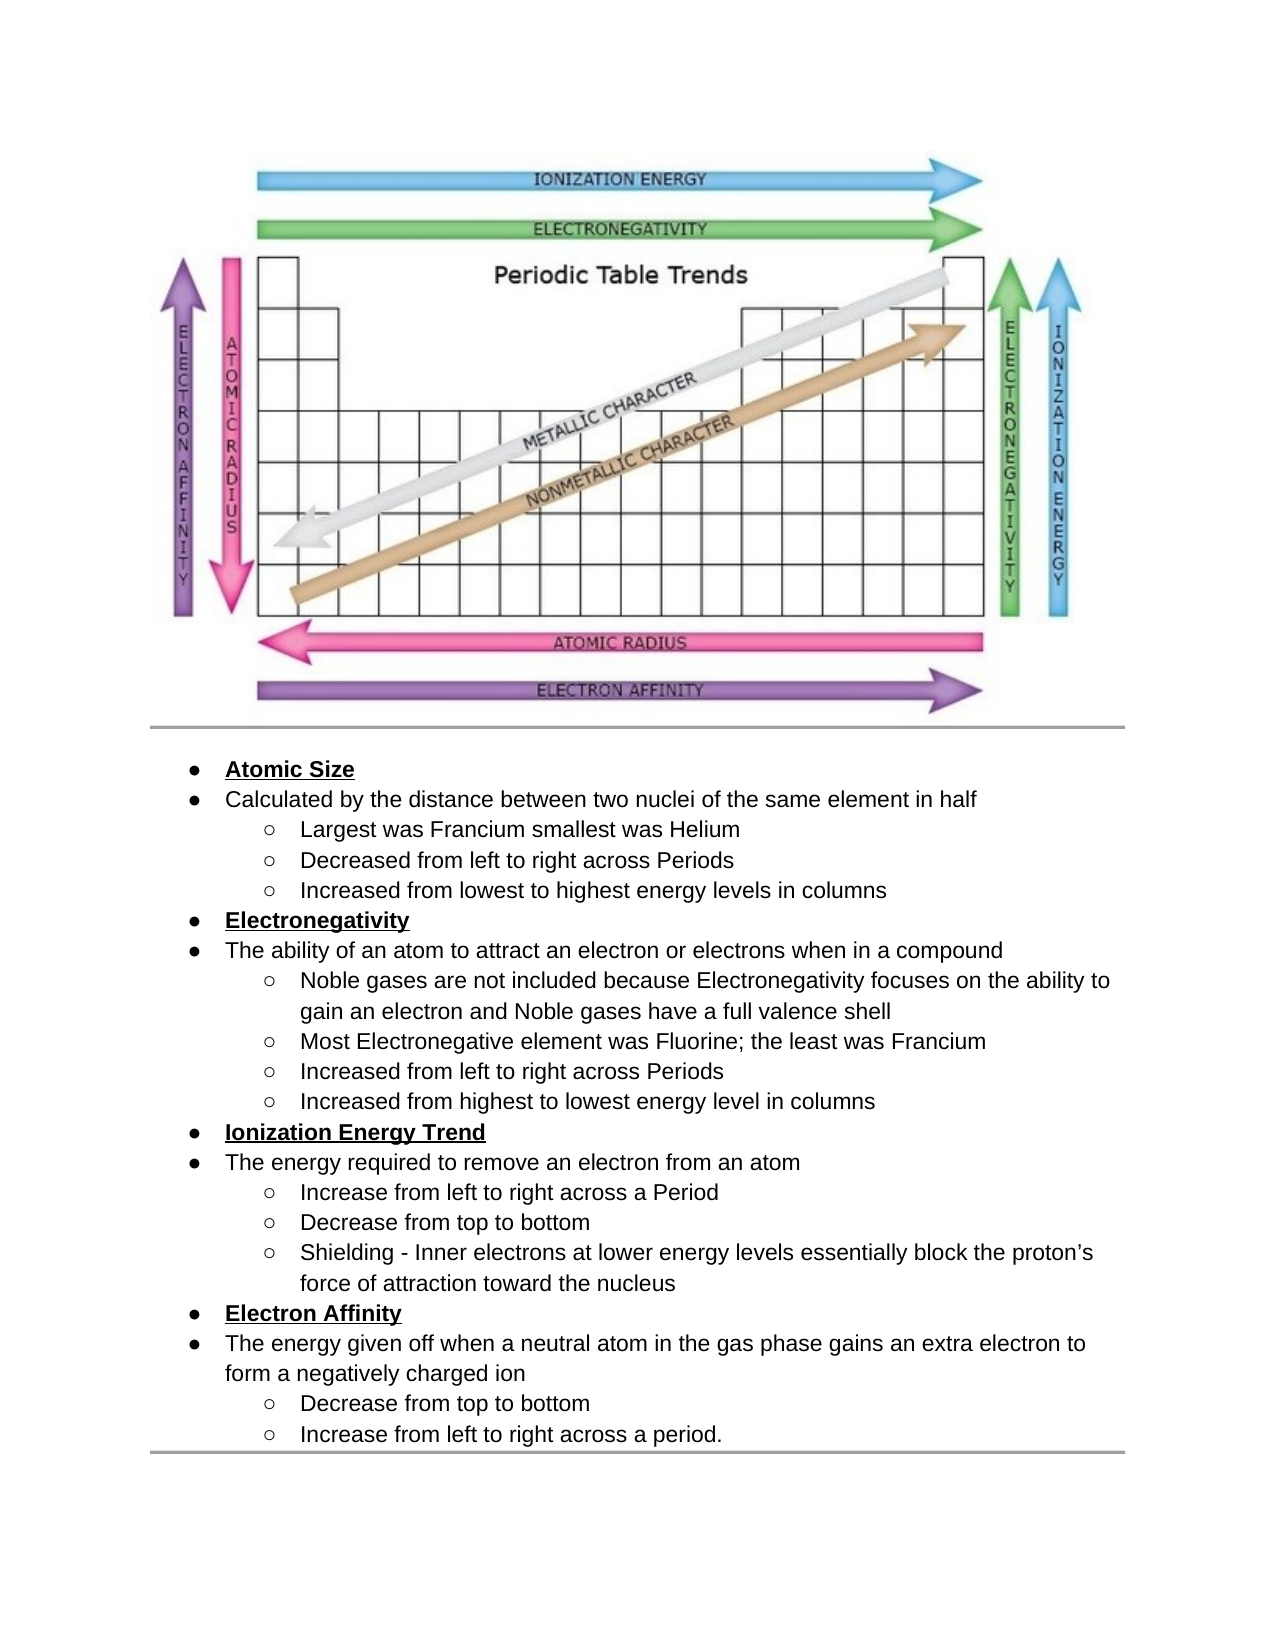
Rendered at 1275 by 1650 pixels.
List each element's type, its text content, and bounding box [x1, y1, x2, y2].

list Increase from left to right across a Period [262, 1179, 1125, 1205]
list Calculated by the distance between two nuclei of the same element in half [187, 786, 1125, 812]
list Most Electronegative element was Fluorine; the least was Francium [262, 1028, 1125, 1054]
list Largest was Francium smallest was Helium [262, 816, 1125, 843]
list Decreased from left to right across Periods [262, 847, 1125, 873]
list Increase from left to right across a period. [262, 1421, 1125, 1447]
list The energy required to remove an electron from an atom [187, 1149, 1125, 1175]
list Electron Affinity [187, 1300, 1125, 1326]
list Increased from highest to lowest energy level in columns [262, 1088, 1125, 1114]
list Noble gases are not included because Electronegativity focuses on the ability to gain an electron and Noble gases have a full valence shell [262, 967, 1125, 1024]
list The energy given off when a neutral atom in the gas phase gains an extra electron to form a negatively charged ion [187, 1330, 1125, 1386]
list Decrease from top to bottom [262, 1390, 1125, 1417]
list Ionization Energy Trend [187, 1118, 1125, 1145]
list Increased from lowest to highest energy levels in columns [262, 877, 1125, 903]
picture [150, 150, 1091, 722]
list Decrease from top to bottom [262, 1209, 1125, 1235]
list Increased from left to right across Periods [262, 1058, 1125, 1084]
list The ability of an atom to attract an electron or electrons when in a compound [187, 937, 1125, 963]
list Electronegativity [187, 907, 1125, 933]
list Shielding - Inner electrons at lower energy levels essentially block the proton’s force of attraction toward the nucleus [262, 1239, 1125, 1296]
list Atomic Size [187, 756, 1125, 782]
